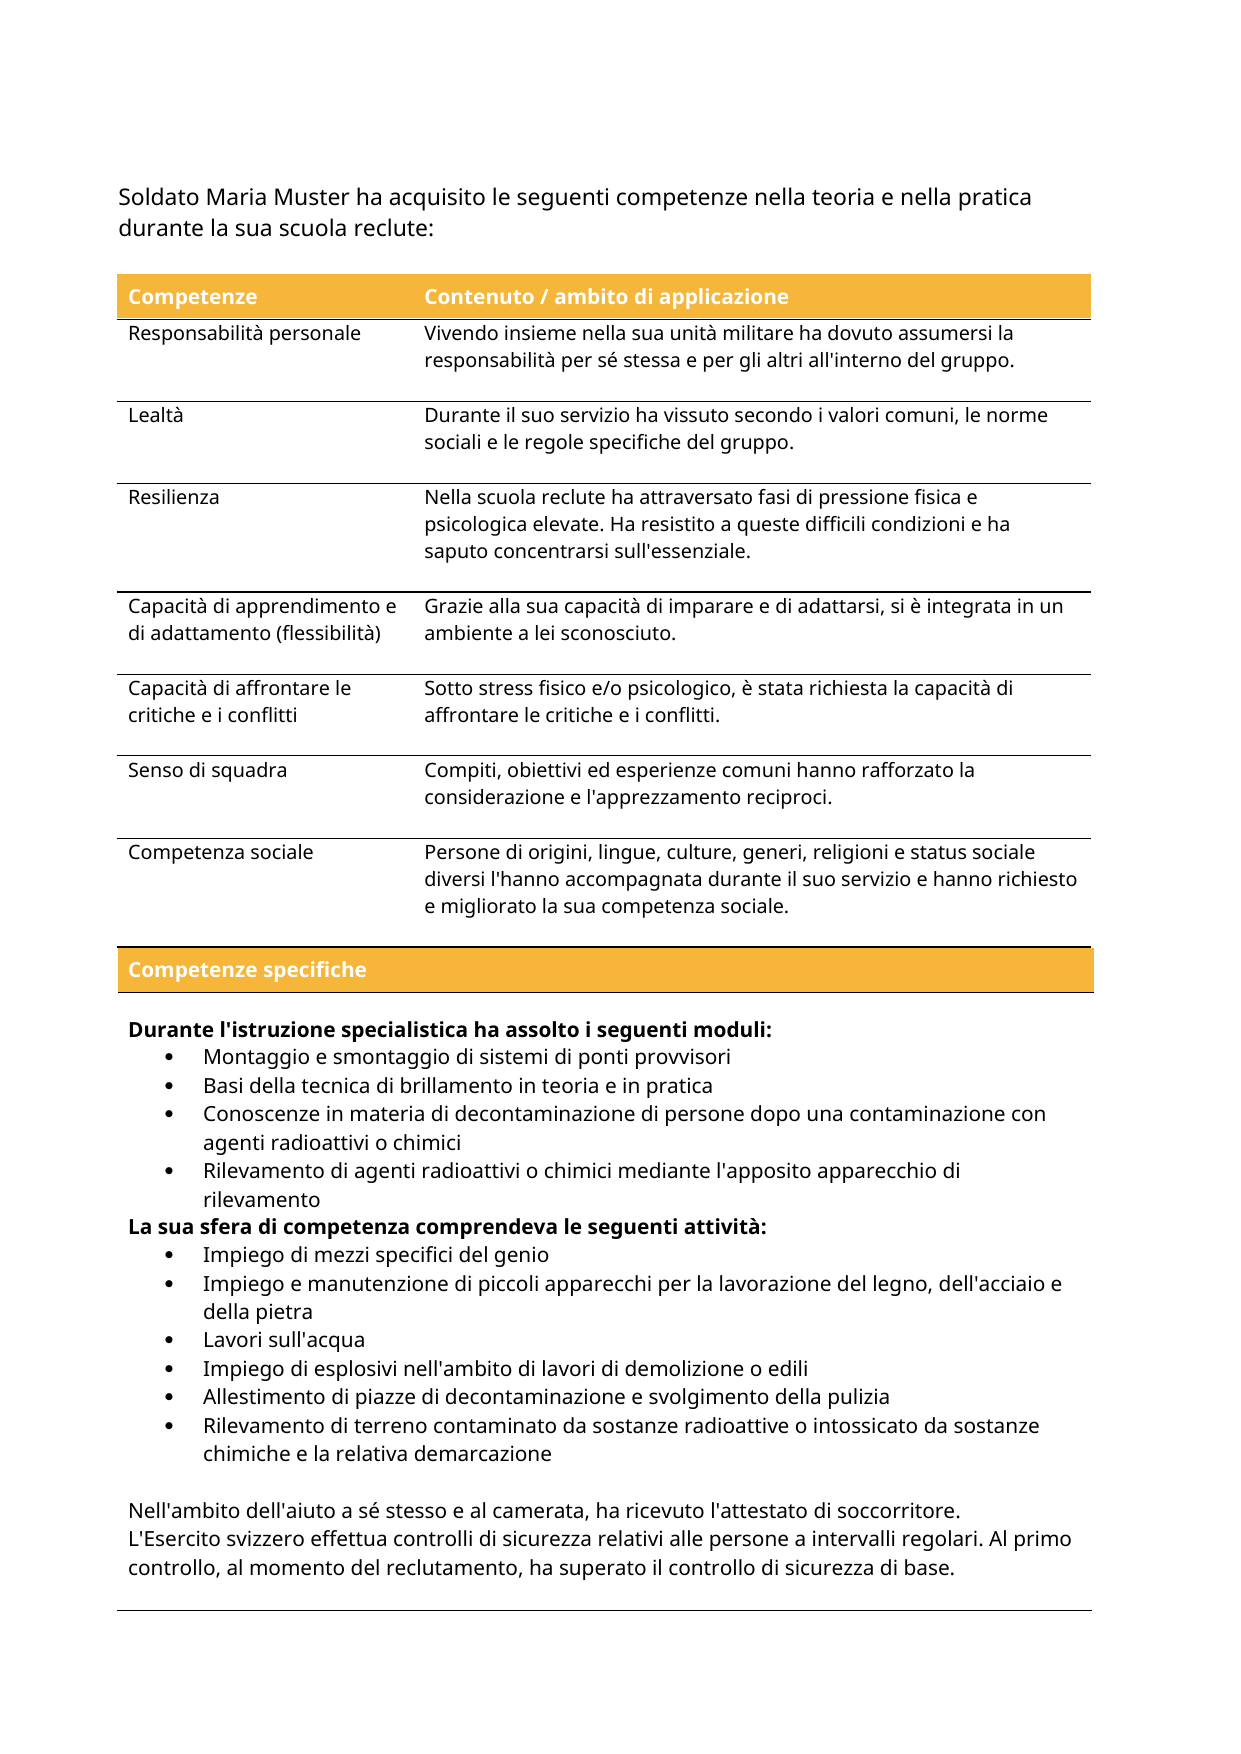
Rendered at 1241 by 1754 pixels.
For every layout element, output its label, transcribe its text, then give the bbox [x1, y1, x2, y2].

table_cell Grazie alla sua capacità di imparare e di adattarsi, si è integrata in un ambiente a lei sconosciuto. [413, 593, 1091, 673]
table_header Competenze specifiche [118, 948, 1094, 992]
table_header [117, 1015, 1092, 1610]
table_cell Capacità di affrontare le critiche e i conflitti [117, 675, 413, 755]
table_header Competenze [117, 274, 413, 318]
table_cell Competenza sociale [117, 839, 413, 946]
table_cell Durante il suo servizio ha vissuto secondo i valori comuni, le norme sociali e le regole specifiche del gruppo. [413, 402, 1091, 482]
table_cell Responsabilità personale [117, 320, 413, 401]
table_cell Persone di origini, lingue, culture, generi, religioni e status sociale diversi l'hanno accompagnata durante il suo servizio e hanno richiesto e migliorato la sua competenza sociale. [413, 839, 1091, 946]
table_cell Nella scuola reclute ha attraversato fasi di pressione fisica e psicologica elevate. Ha resistito a queste difficili condizioni e ha saputo concentrarsi sull'essenziale. [413, 484, 1091, 591]
table_cell Capacità di apprendimento e di adattamento (flessibilità) [117, 593, 413, 673]
table_cell Resilienza [117, 484, 413, 591]
table_cell Vivendo insieme nella sua unità militare ha dovuto assumersi la responsabilità per sé stessa e per gli altri all'interno del gruppo. [413, 320, 1091, 401]
table_cell Sotto stress fisico e/o psicologico, è stata richiesta la capacità di affrontare le critiche e i conflitti. [413, 675, 1091, 755]
text Soldato Maria Muster ha acquisito le seguenti competenze nella teoria e nella pratica durante la sua scuola reclute: [118, 181, 1122, 243]
table_cell Lealtà [117, 402, 413, 482]
table_header Contenuto / ambito di applicazione [413, 274, 1091, 318]
table_cell Senso di squadra [117, 756, 413, 837]
table_cell Compiti, obiettivi ed esperienze comuni hanno rafforzato la considerazione e l'apprezzamento reciproci. [413, 756, 1091, 837]
